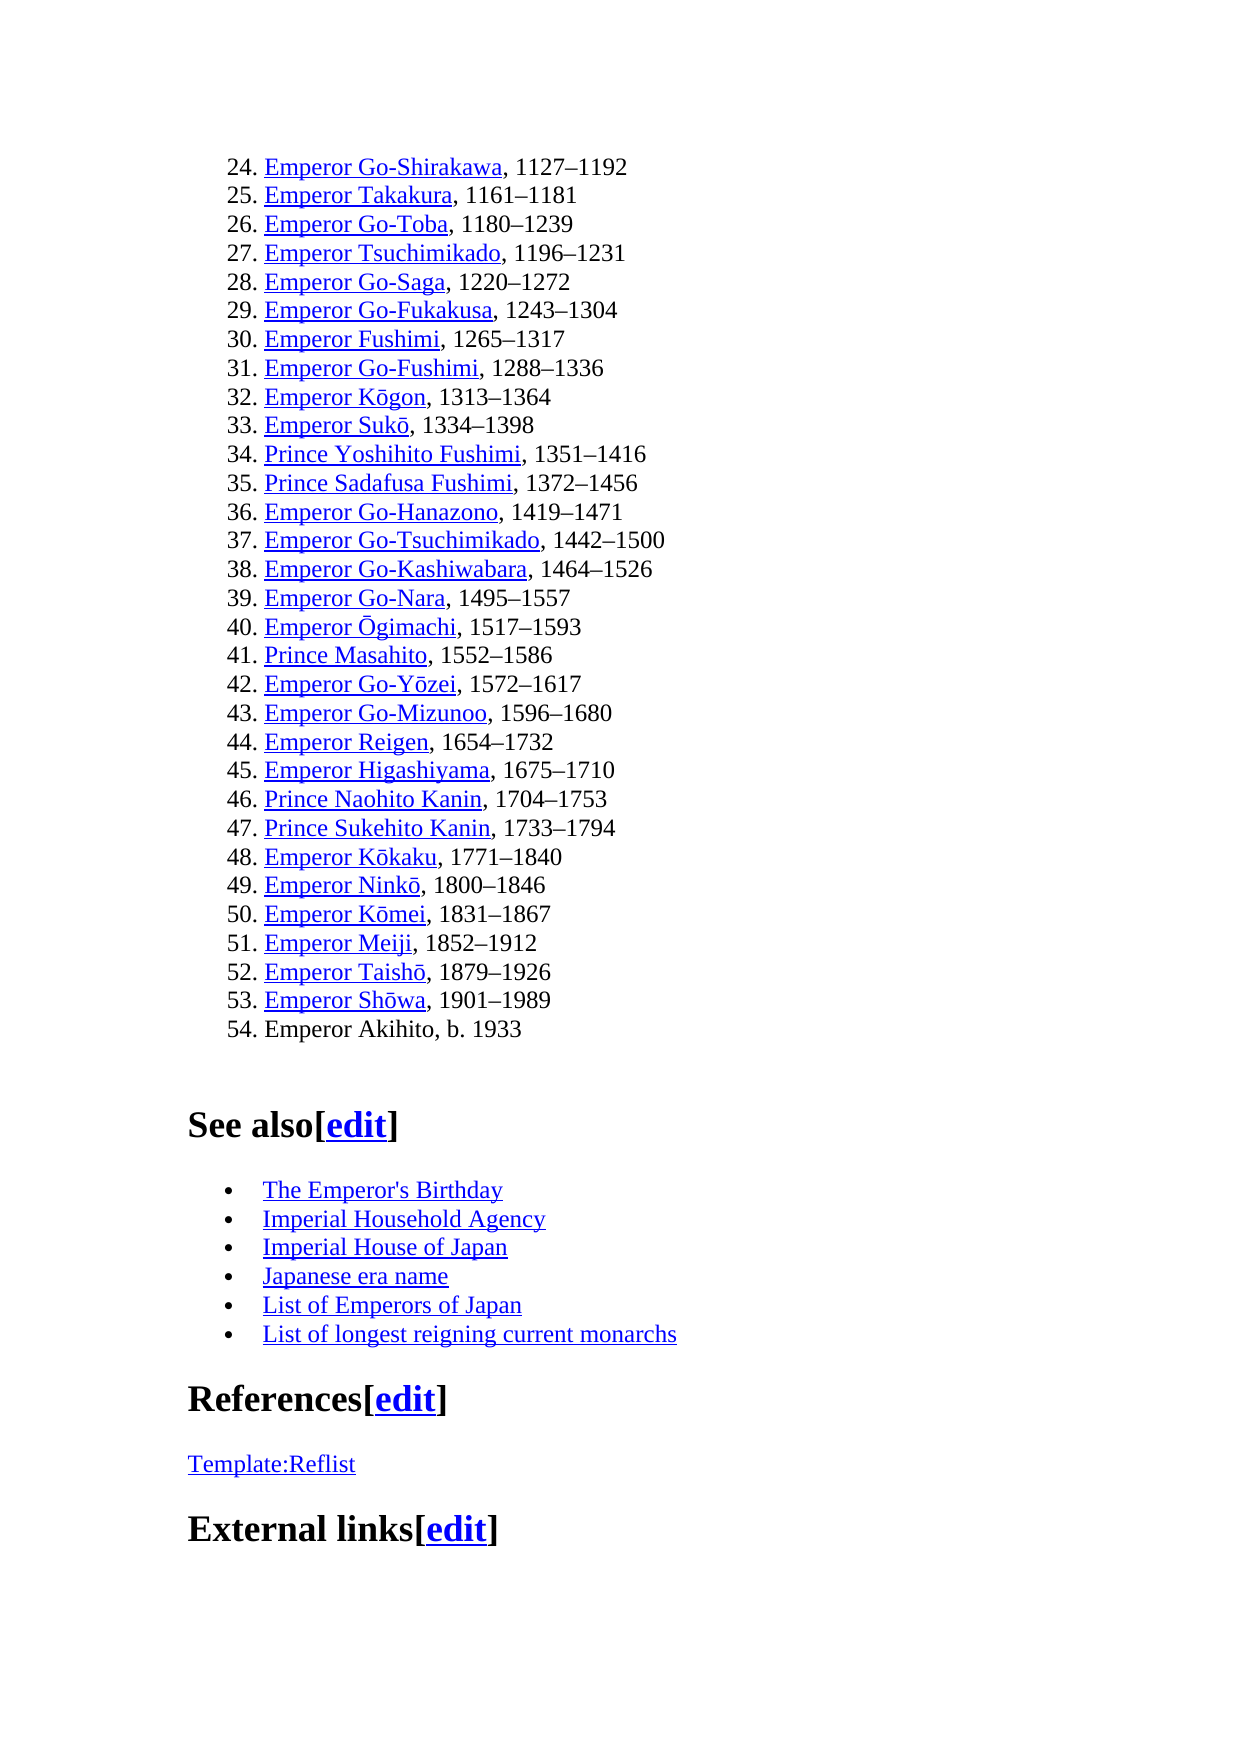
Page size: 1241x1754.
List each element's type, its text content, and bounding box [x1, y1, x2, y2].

subtitle External links[edit] [187, 1507, 1053, 1550]
list List of longest reigning current monarchs [225, 1319, 1053, 1347]
list Imperial Household Agency [225, 1204, 1053, 1232]
list The Emperor's Birthday [225, 1175, 1053, 1204]
list Japanese era name [225, 1261, 1053, 1290]
list List of Emperors of Japan [225, 1290, 1053, 1319]
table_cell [188, 150, 1053, 1073]
text Template:Reflist [187, 1449, 1053, 1478]
subtitle See also[edit] [187, 1103, 1053, 1146]
list Imperial House of Japan [225, 1232, 1053, 1261]
subtitle References[edit] [187, 1377, 1053, 1420]
